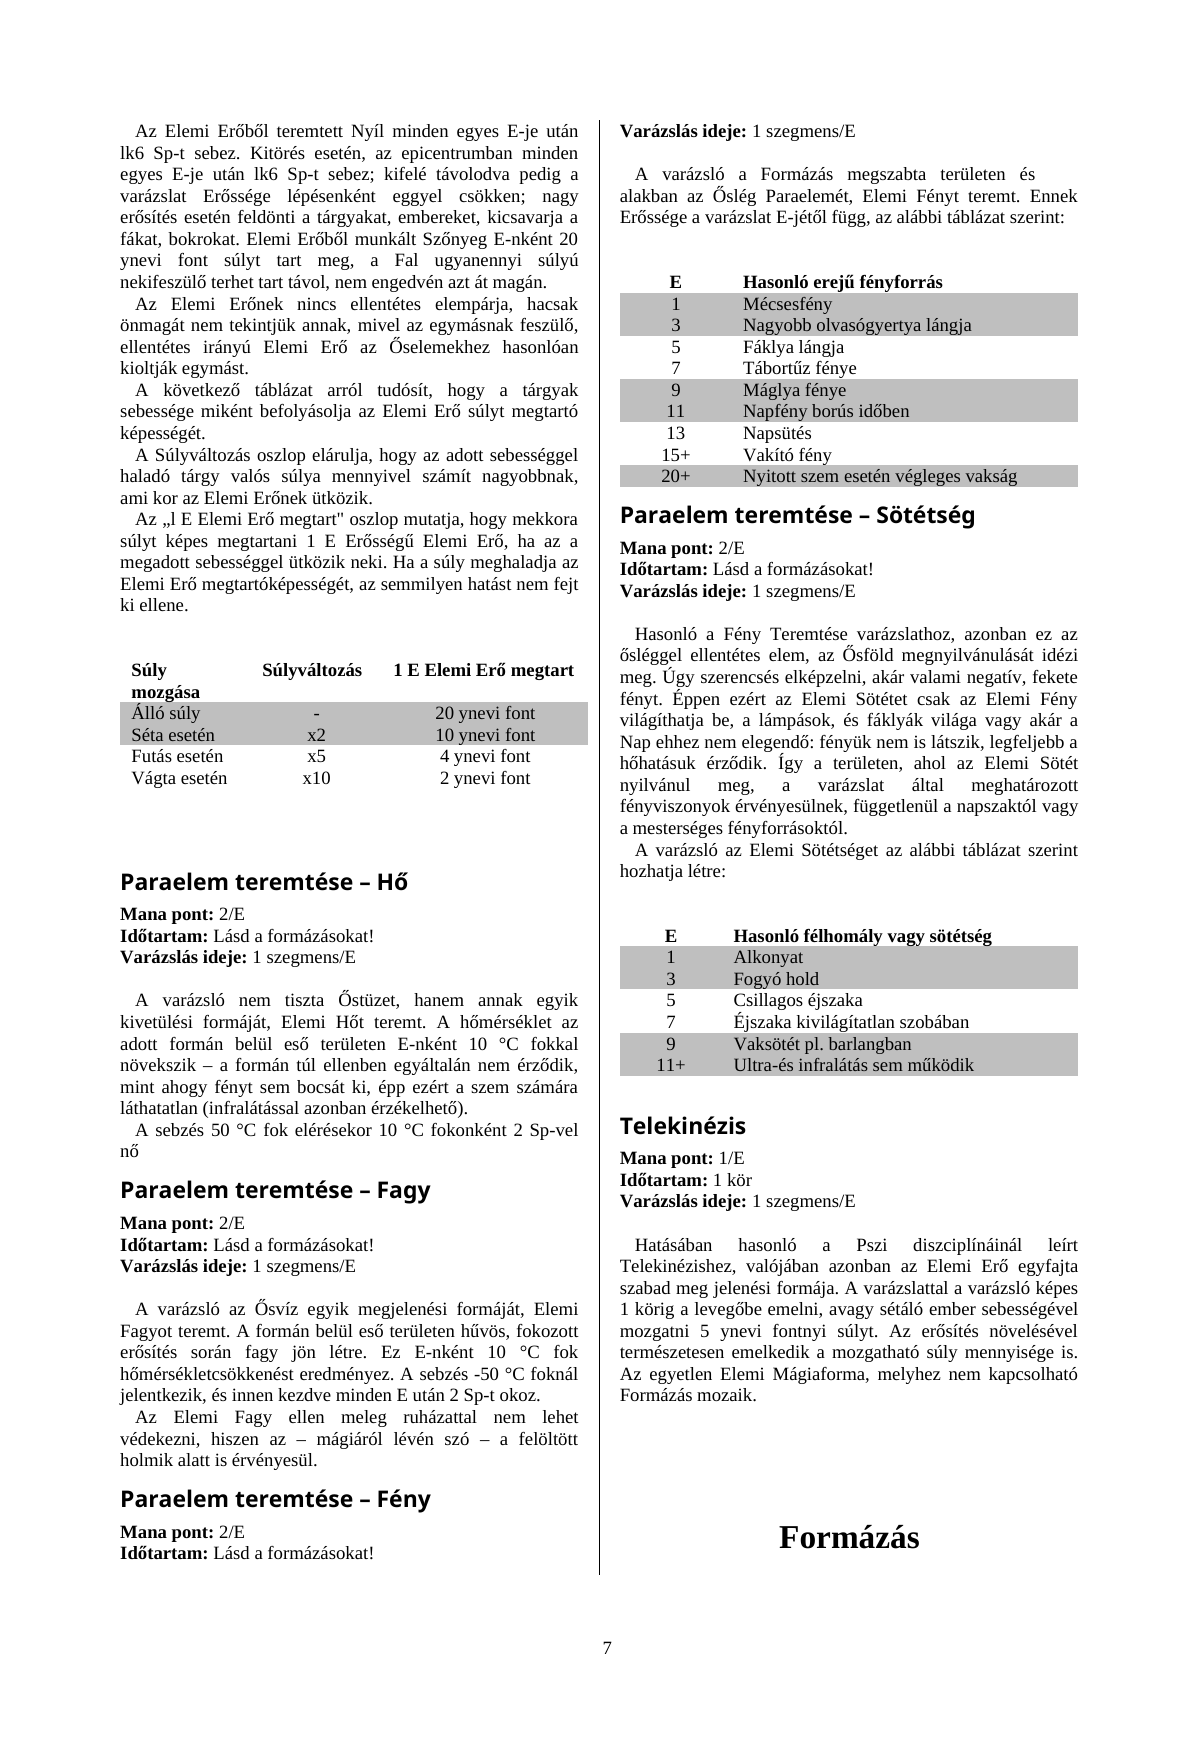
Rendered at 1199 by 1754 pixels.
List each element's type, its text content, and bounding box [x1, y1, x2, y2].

subtitle Paraelem teremtése – Hő [120, 866, 579, 897]
table_cell Nagyobb olvasógyertya lángja [732, 314, 1078, 336]
table_cell 1 [620, 946, 722, 968]
table_cell Vágta esetén [120, 767, 251, 788]
text Időtartam: Lásd a formázásokat! [619, 558, 1079, 580]
text Varázslás ideje: 1 szegmens/E [120, 946, 579, 968]
table_cell 11+ [620, 1054, 722, 1076]
table_cell Napsütés [732, 422, 1078, 443]
subtitle Paraelem teremtése – Fény [120, 1483, 579, 1514]
table_header Hasonló félhomály vagy sötétség [722, 925, 1078, 946]
table_cell Tábortűz fénye [732, 357, 1078, 379]
table_cell 9 [620, 379, 732, 400]
table_cell Napfény borús időben [732, 400, 1078, 422]
table_cell Éjszaka kivilágítatlan szobában [722, 1011, 1078, 1032]
table_cell 9 [620, 1033, 722, 1054]
text Az Elemi Erőből teremtett Nyíl minden egyes E-je után lk6 Sp-t sebez. Kitörés esetén, az epicentrumban minden egyes E-je után lk6 Sp-t sebez; kifelé távolodva pedig a varázslat Erőssége lépésenként eggyel csökken; nagy erősítés esetén feldönti a tárgyakat, embereket, kicsavarja a fákat, bokrokat. Elemi Erőből munkált Szőnyeg E-nként 20 ynevi font súlyt tart meg, a Fal ugyanennyi súlyú nekifeszülő terhet tart távol, nem engedvén azt át magán. [120, 120, 579, 292]
text Varázslás ideje: 1 szegmens/E [619, 580, 1079, 601]
table_cell 7 [620, 357, 732, 379]
table_cell Futás esetén [120, 745, 251, 767]
table_cell 11 [620, 400, 732, 422]
table_cell 5 [620, 336, 732, 357]
table_header Súlyváltozás [251, 659, 382, 702]
table_header Súly mozgása [120, 659, 251, 702]
text Mana pont: 2/E [120, 1212, 579, 1233]
table_cell - [251, 702, 382, 724]
text Hatásában hasonló a Pszi diszciplínáinál leírt Telekinézishez, valójában azonban az Elemi Erő egyfajta szabad meg­ jelenési formája. A varázslattal a varázsló képes 1 körig a levegőbe emelni, avagy sétáló ember sebességével mozgatni 5 ynevi fontnyi súlyt. Az erősítés növelésével természetesen emelkedik a mozgatható súly mennyisége is. Az egyetlen Elemi Mágiaforma, melyhez nem kapcsolható Formázás mozaik. [619, 1233, 1079, 1406]
table_cell Séta esetén [120, 724, 251, 745]
table_cell 7 [620, 1011, 722, 1032]
table_cell Fogyó hold [722, 968, 1078, 989]
text A varázsló nem tiszta Őstüzet, hanem annak egyik kivetülési formáját, Elemi Hőt teremt. A hőmérséklet az adott formán belül eső területen E-nként 10 °C fokkal növekszik – a formán túl ellenben egyáltalán nem érződik, mint ahogy fényt sem bocsát ki, épp ezért a szem számára láthatatlan (infralátással azonban érzékelhető). [120, 989, 579, 1119]
subtitle Paraelem teremtése – Sötétség [619, 499, 1079, 530]
text A sebzés 50 °C fok elérésekor 10 °C fokonként 2 Sp-vel nő [120, 1119, 579, 1162]
text Az „l E Elemi Erő megtart" oszlop mutatja, hogy mekkora súlyt képes megtartani 1 E Erősségű Elemi Erő, ha az a megadott sebességgel ütközik neki. Ha a súly meghaladja az Elemi Erő megtartóképességét, az semmilyen hatást nem fejt ki ellene. [120, 508, 579, 616]
table_cell 3 [620, 968, 722, 989]
text Az Elemi Erőnek nincs ellentétes elempárja, hacsak önmagát nem tekintjük annak, mivel az egymásnak feszülő, ellentétes irányú Elemi Erő az Őselemekhez hasonlóan kioltják egymást. [120, 292, 579, 379]
table_cell Vakító fény [732, 444, 1078, 465]
text A Súlyváltozás oszlop elárulja, hogy az adott sebességgel haladó tárgy valós súlya mennyivel számít nagyobbnak, ami­ kor az Elemi Erőnek ütközik. [120, 443, 579, 508]
table_cell Vaksötét pl. barlangban [722, 1033, 1078, 1054]
text A varázsló a Formázás megszabta területen és alakban az Őslég Paraelemét, Elemi Fényt teremt. Ennek Erőssége a varázslat E-jétől függ, az alábbi táblázat szerint: [619, 163, 1079, 228]
table_cell 20 ynevi font [382, 702, 588, 724]
table_cell x5 [251, 745, 382, 767]
table_cell 1 [620, 293, 732, 314]
table_cell Csillagos éjszaka [722, 989, 1078, 1011]
table_cell Álló súly [120, 702, 251, 724]
subtitle Paraelem teremtése – Fagy [120, 1174, 579, 1206]
table_cell 10 ynevi font [382, 724, 588, 745]
table_cell Ultra-és infralátás sem működik [722, 1054, 1078, 1076]
table_cell 2 ynevi font [382, 767, 588, 788]
table_cell 5 [620, 989, 722, 1011]
text Varázslás ideje: 1 szegmens/E [120, 1255, 579, 1277]
text Időtartam: Lásd a formázásokat! [120, 1233, 579, 1255]
table_header E [620, 271, 732, 292]
subtitle Telekinézis [619, 1110, 1079, 1141]
text Időtartam: 1 kör [619, 1169, 1079, 1190]
text Varázslás ideje: 1 szegmens/E [619, 1190, 1079, 1212]
table_cell 3 [620, 314, 732, 336]
table_cell Fáklya lángja [732, 336, 1078, 357]
text A varázsló az Elemi Sötétséget az alábbi táblázat szerint hozhatja létre: [619, 838, 1079, 882]
table_header 1 E Elemi Erő megtart [382, 659, 588, 702]
table_cell Nyitott szem esetén végleges vakság [732, 465, 1078, 487]
text A varázsló az Ősvíz egyik megjelenési formáját, Elemi Fagyot teremt. A formán belül eső területen hűvös, fokozott erősítés során fagy jön létre. Ez E-nként 10 °C fok hőmérsékletcsökkenést eredményez. A sebzés -50 °C foknál jelentkezik, és innen kezdve minden E után 2 Sp-t okoz. [120, 1298, 579, 1406]
table_header E [620, 925, 722, 946]
text Mana pont: 2/E [120, 903, 579, 925]
text Időtartam: Lásd a formázásokat! [120, 925, 579, 946]
text Időtartam: Lásd a formázásokat! [120, 1542, 579, 1564]
table_header Hasonló erejű fényforrás [732, 271, 1078, 292]
table_cell 20+ [620, 465, 732, 487]
table_cell x10 [251, 767, 382, 788]
table_cell 15+ [620, 444, 732, 465]
text Hasonló a Fény Teremtése varázslathoz, azonban ez az ősléggel ellentétes elem, az Ősföld megnyilvánulását idézi meg. Úgy szerencsés elképzelni, akár valami negatív, fekete fényt. Éppen ezért az Elemi Sötétet csak az Elemi Fény világíthatja be, a lámpások, és fáklyák világa vagy akár a Nap ehhez nem elegendő: fényük nem is látszik, legfeljebb a hőhatásuk érződik. Így a területen, ahol az Elemi Sötét nyilvánul meg, a varázslat által meghatározott fényviszonyok érvényesülnek, függetlenül a napszaktól vagy a mesterséges fényforrásoktól. [619, 623, 1079, 838]
table_cell x2 [251, 724, 382, 745]
text Varázslás ideje: 1 szegmens/E [619, 120, 1079, 142]
text Az Elemi Fagy ellen meleg ruházattal nem lehet védekezni, hiszen az – mágiáról lévén szó – a felöltött holmik alatt is érvényesül. [120, 1406, 579, 1471]
table_cell Alkonyat [722, 946, 1078, 968]
text A következő táblázat arról tudósít, hogy a tárgyak sebessége miként befolyásolja az Elemi Erő súlyt megtartó képességét. [120, 379, 579, 443]
text Mana pont: 2/E [120, 1521, 579, 1542]
table_cell Mécsesfény [732, 293, 1078, 314]
text Mana pont: 1/E [619, 1147, 1079, 1169]
text Mana pont: 2/E [619, 537, 1079, 558]
text Formázás [619, 1517, 1079, 1556]
table_cell Máglya fénye [732, 379, 1078, 400]
table_cell 13 [620, 422, 732, 443]
table_cell 4 ynevi font [382, 745, 588, 767]
